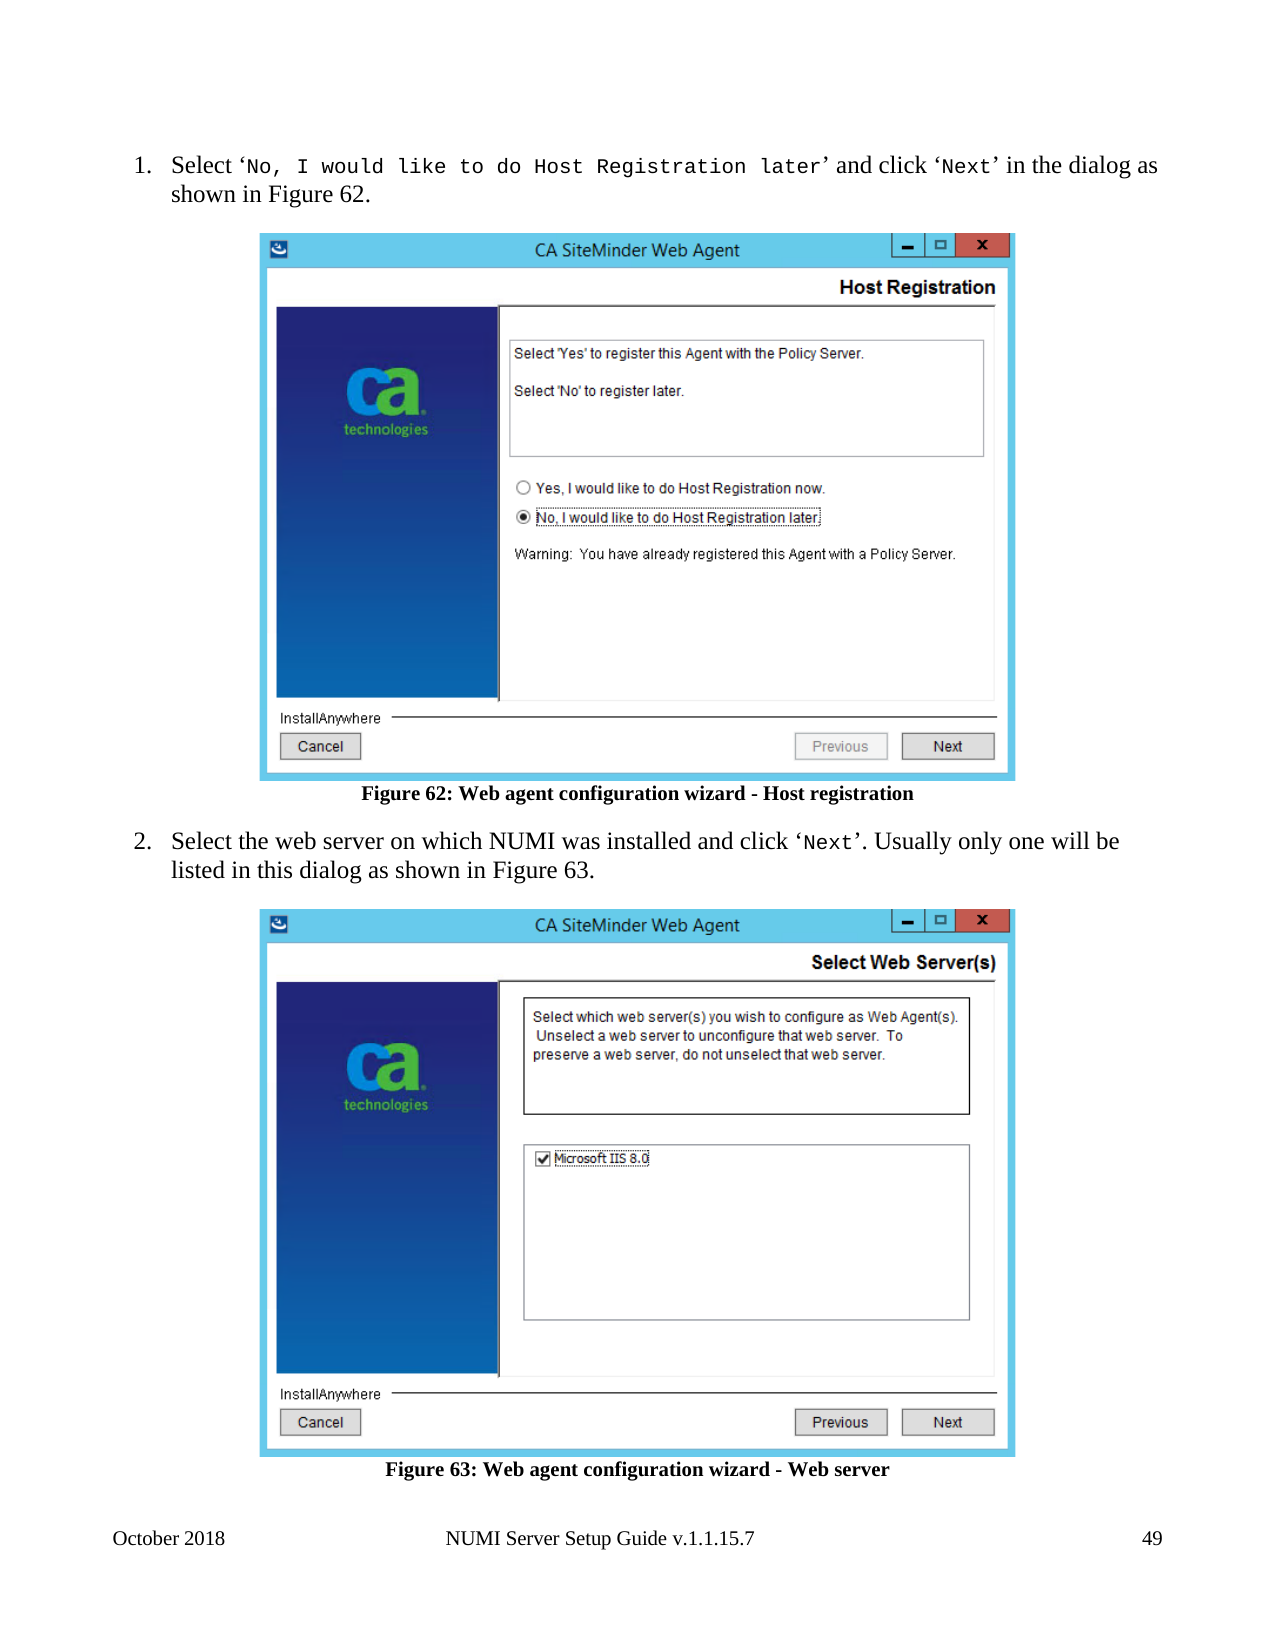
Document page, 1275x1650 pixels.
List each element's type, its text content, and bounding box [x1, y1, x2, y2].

list Select the web server on which NUMI was installed and click ‘Next’. Usually only one will be listed in this dialog as shown in Figure 63. [133, 826, 1162, 884]
text Figure 63: Web agent configuration wizard - Web server [112, 1457, 1162, 1481]
picture [259, 909, 1016, 1457]
picture [259, 233, 1016, 781]
text Figure 62: Web agent configuration wizard - Host registration [112, 781, 1162, 805]
list Select ‘No, I would like to do Host Registration later’ and click ‘Next’ in the dialog as shown in Figure 62. [133, 150, 1162, 208]
